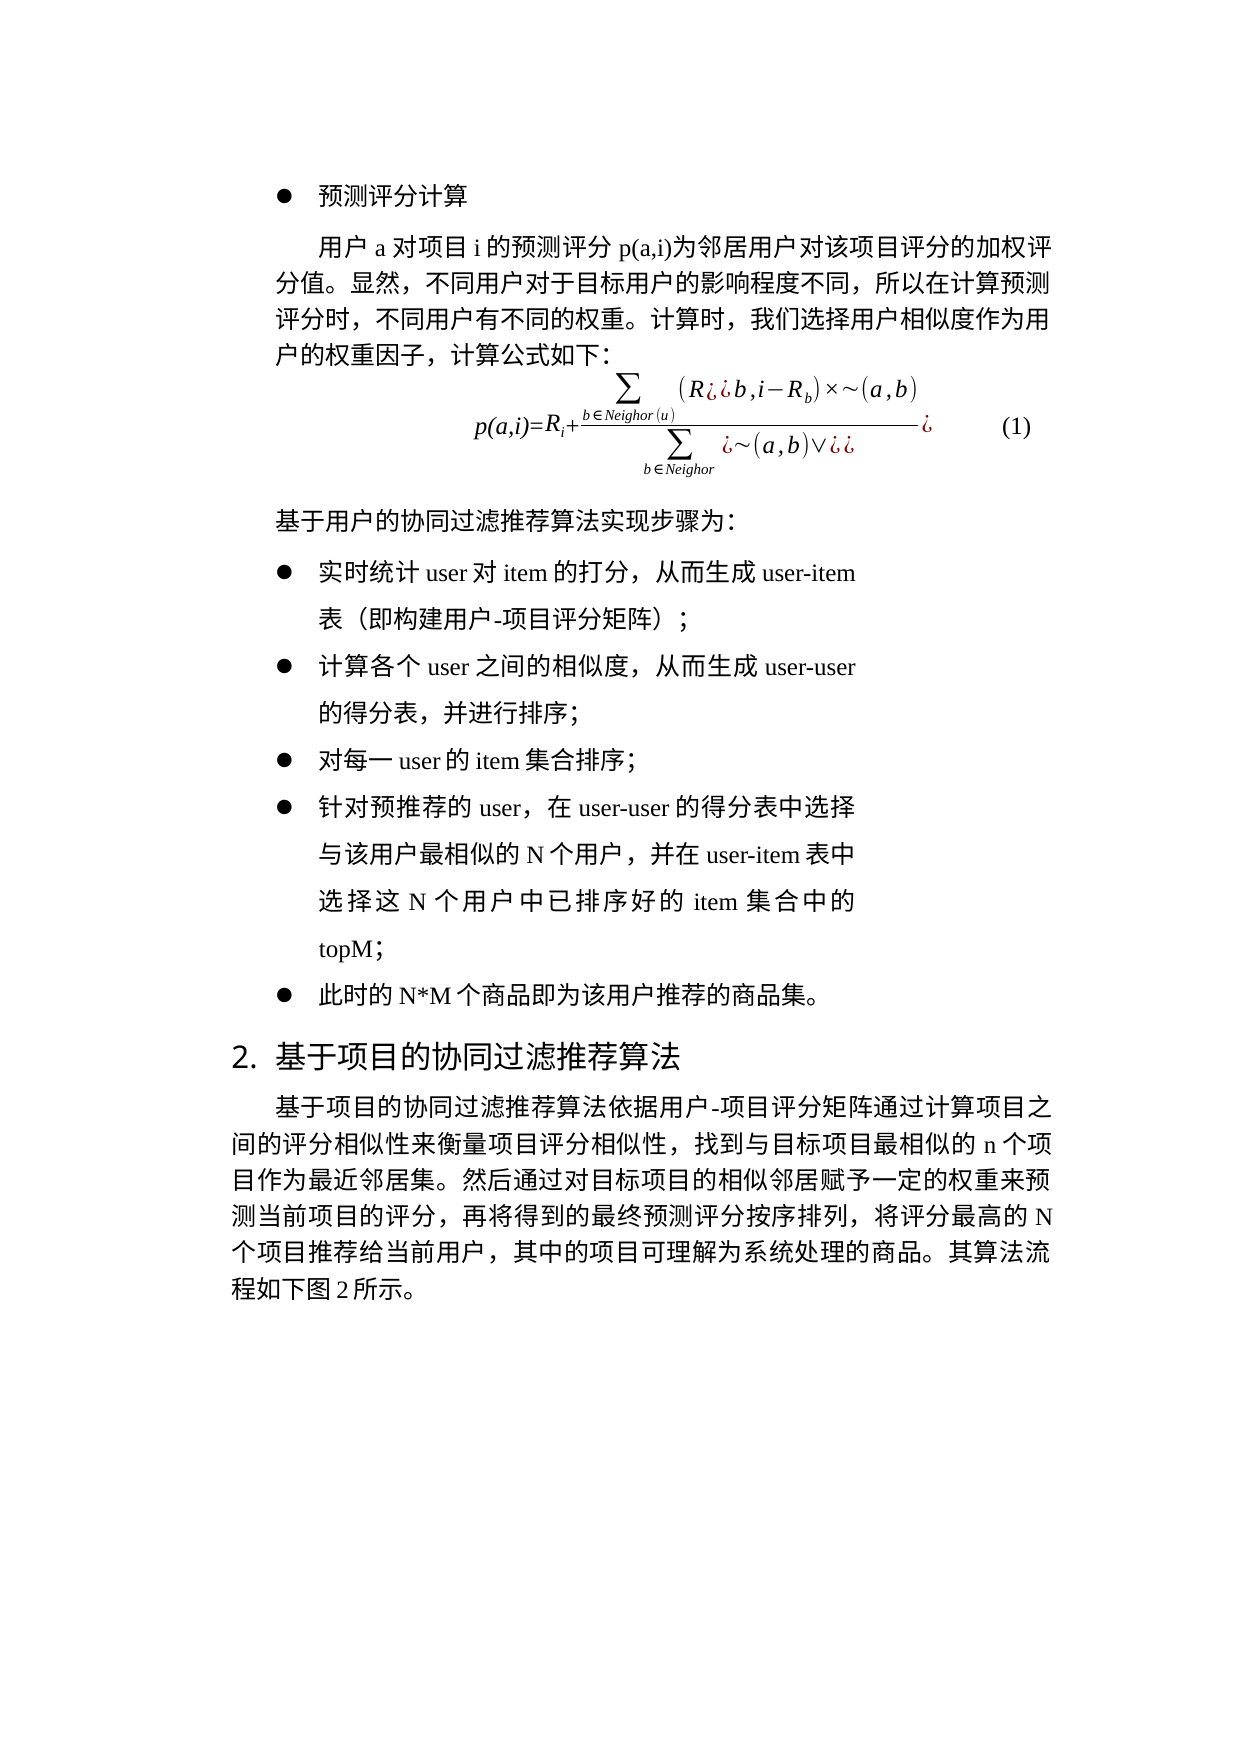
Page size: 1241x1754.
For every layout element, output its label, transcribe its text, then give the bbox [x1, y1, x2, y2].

list 基于项目的协同过滤推荐算法 [231, 1023, 1053, 1088]
list 实时统计user对item的打分，从而生成user-item表（即构建用户-项目评分矩阵）； [275, 552, 856, 635]
list 对每一user的item集合排序； [275, 740, 856, 777]
list p(a,i)=+ (1) [319, 372, 1031, 478]
list 计算各个user之间的相似度，从而生成user-user的得分表，并进行排序； [275, 646, 856, 729]
list 此时的N*M个商品即为该用户推荐的商品集。 [275, 976, 856, 1012]
list 预测评分计算 [275, 162, 1053, 227]
text 基于用户的协同过滤推荐算法实现步骤为： [187, 487, 1053, 552]
text 用户a 对项目i的预测评分 p(a,i)为邻居用户对该项目评分的加权评分值。显然，不同用户对于目标用户的影响程度不同，所以在计算预测评分时，不同用户有不同的权重。计算时，我们选择用户相似度作为用户的权重因子，计算公式如下： [275, 227, 1053, 372]
text 基于项目的协同过滤推荐算法依据用户-项目评分矩阵通过计算项目之间的评分相似性来衡量项目评分相似性，找到与目标项目最相似的n个项目作为最近邻居集。然后通过对目标项目的相似邻居赋予一定的权重来预测当前项目的评分，再将得到的最终预测评分按序排列，将评分最高的N个项目推荐给当前用户，其中的项目可理解为系统处理的商品。其算法流程如下图2所示。 [231, 1088, 1053, 1305]
list 针对预推荐的user，在user-user的得分表中选择与该用户最相似的N个用户，并在user-item表中选择这N个用户中已排序好的item集合中的topM； [275, 787, 856, 965]
